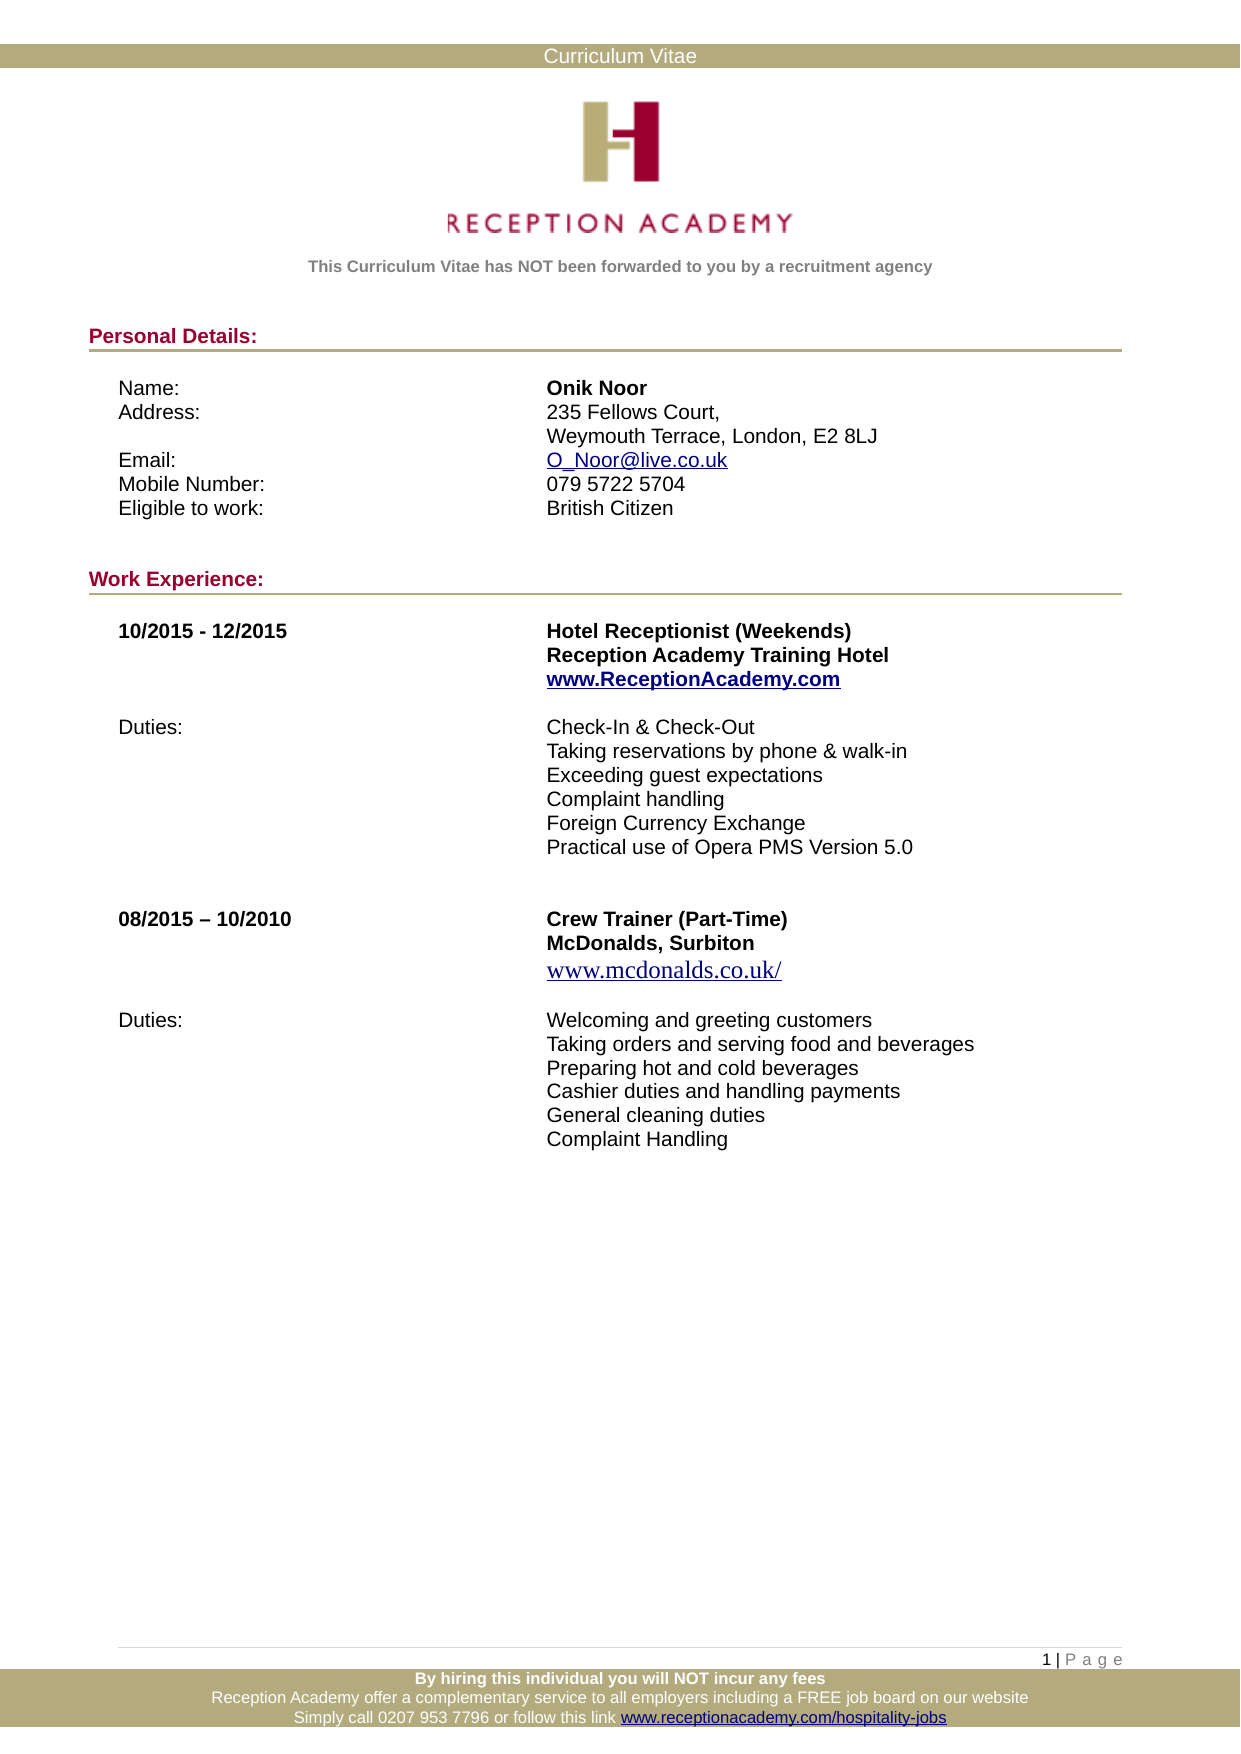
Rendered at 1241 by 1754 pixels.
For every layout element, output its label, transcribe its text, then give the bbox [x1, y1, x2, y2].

text Duties: Welcoming and greeting customers [118, 1007, 1122, 1031]
picture [447, 101, 793, 233]
text 10/2015 - 12/2015 Hotel Receptionist (Weekends) [118, 619, 1122, 643]
text Personal Details: [88, 323, 1122, 352]
text www.ReceptionAcademy.com [118, 667, 1122, 691]
text www.mcdonalds.co.uk/ [118, 955, 1122, 983]
text Exceeding guest expectations [118, 763, 1122, 787]
text Cashier duties and handling payments [118, 1079, 1122, 1103]
text Name: Onik Noor [118, 376, 929, 399]
text Duties: Check-In & Check-Out [118, 715, 1122, 739]
text Eligible to work: British Citizen [118, 495, 929, 519]
text Address: 235 Fellows Court, [118, 399, 929, 423]
text Reception Academy Training Hotel [118, 643, 1122, 667]
text 08/2015 – 10/2010 Crew Trainer (Part-Time) [118, 907, 1122, 931]
text Practical use of Opera PMS Version 5.0 [118, 835, 1122, 859]
text This Curriculum Vitae has NOT been forwarded to you by a recruitment agency [118, 256, 1122, 276]
text Mobile Number: 079 5722 5704 [118, 471, 929, 495]
text Preparing hot and cold beverages [118, 1055, 1122, 1079]
text General cleaning duties [118, 1103, 1122, 1127]
text Email: O_Noor@live.co.uk [118, 447, 929, 471]
text Complaint handling [118, 787, 1122, 811]
text Taking orders and serving food and beverages [118, 1031, 1122, 1055]
text Weymouth Terrace, London, E2 8LJ [118, 423, 929, 447]
text Taking reservations by phone & walk-in [118, 739, 1122, 763]
text Complaint Handling [118, 1127, 1122, 1151]
text McDonalds, Surbiton [118, 931, 1122, 955]
text Foreign Currency Exchange [118, 811, 1122, 835]
text Work Experience: [88, 567, 929, 595]
